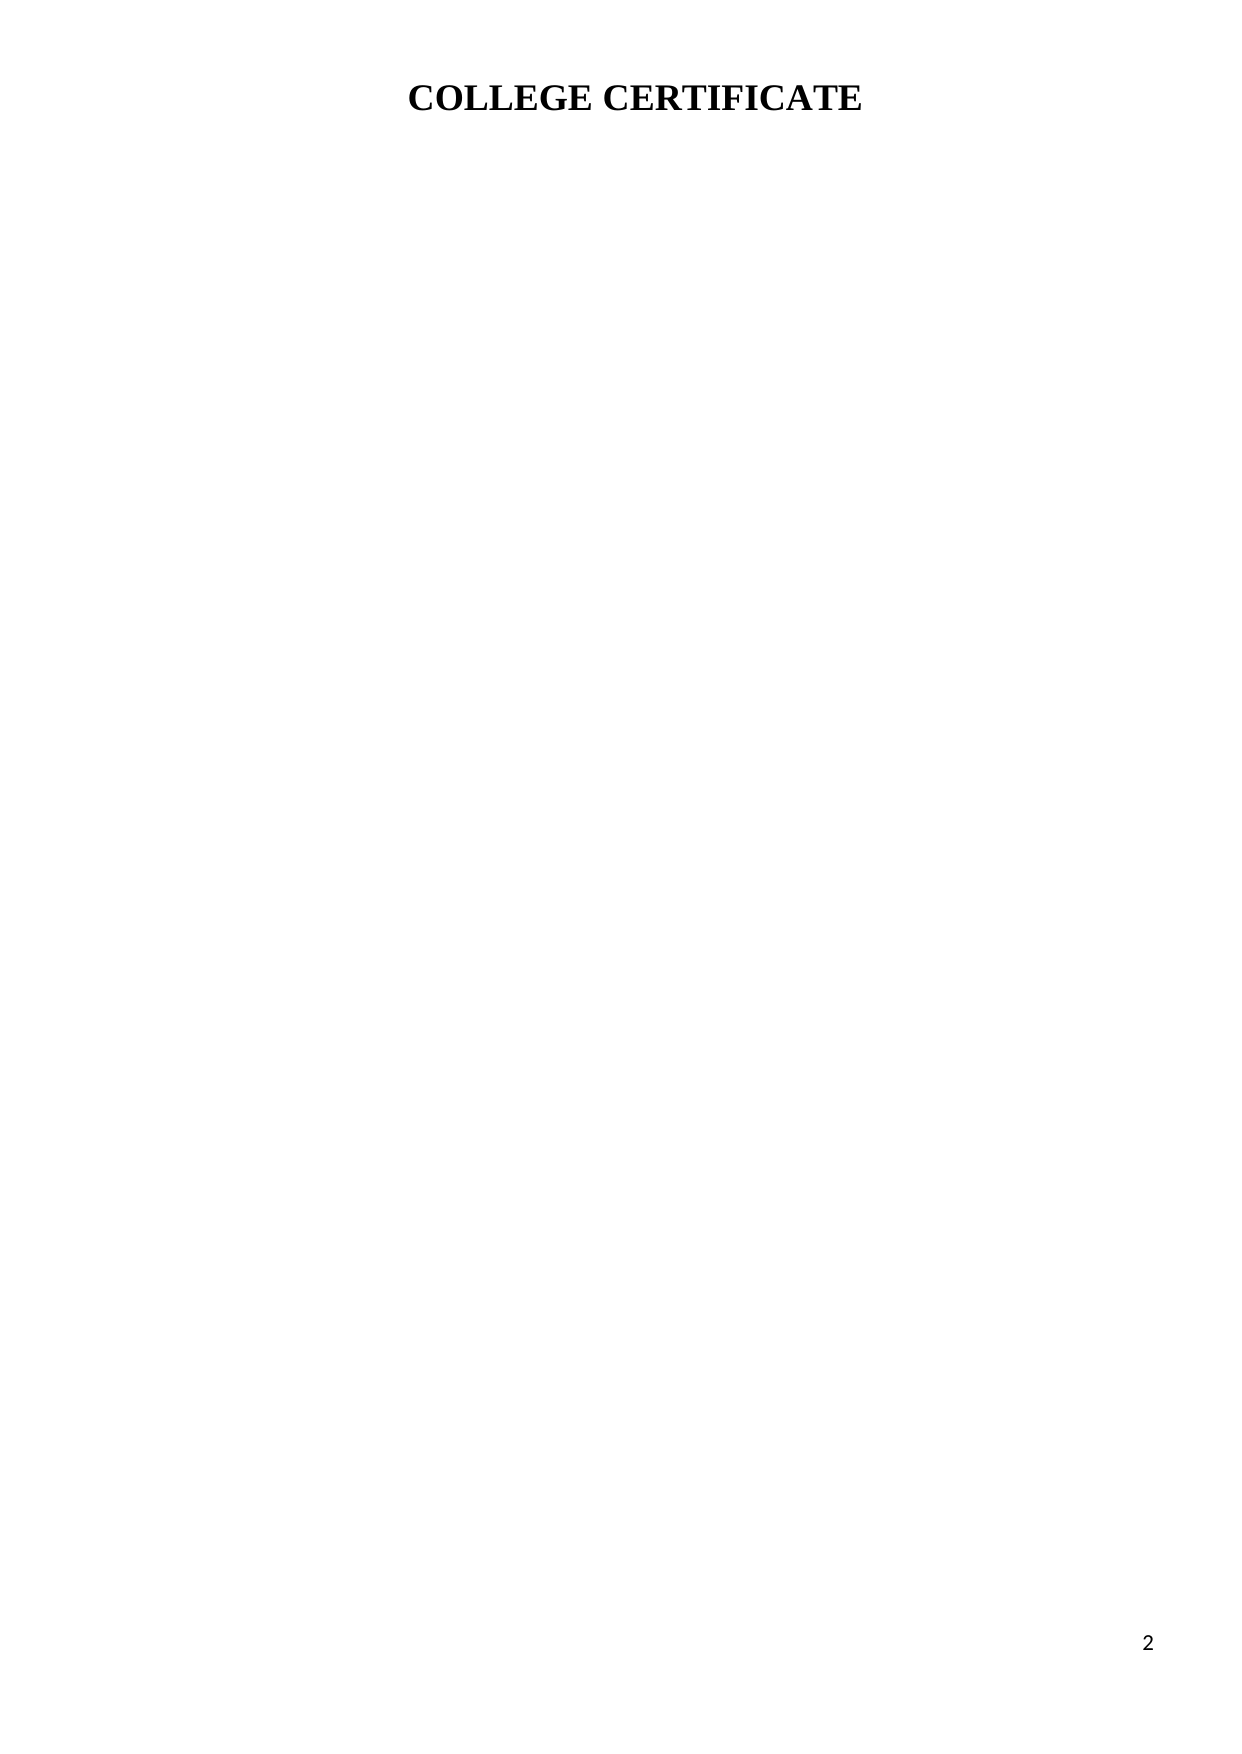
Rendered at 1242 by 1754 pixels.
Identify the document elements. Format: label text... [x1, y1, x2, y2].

subtitle COLLEGE CERTIFICATE [227, 75, 1043, 118]
